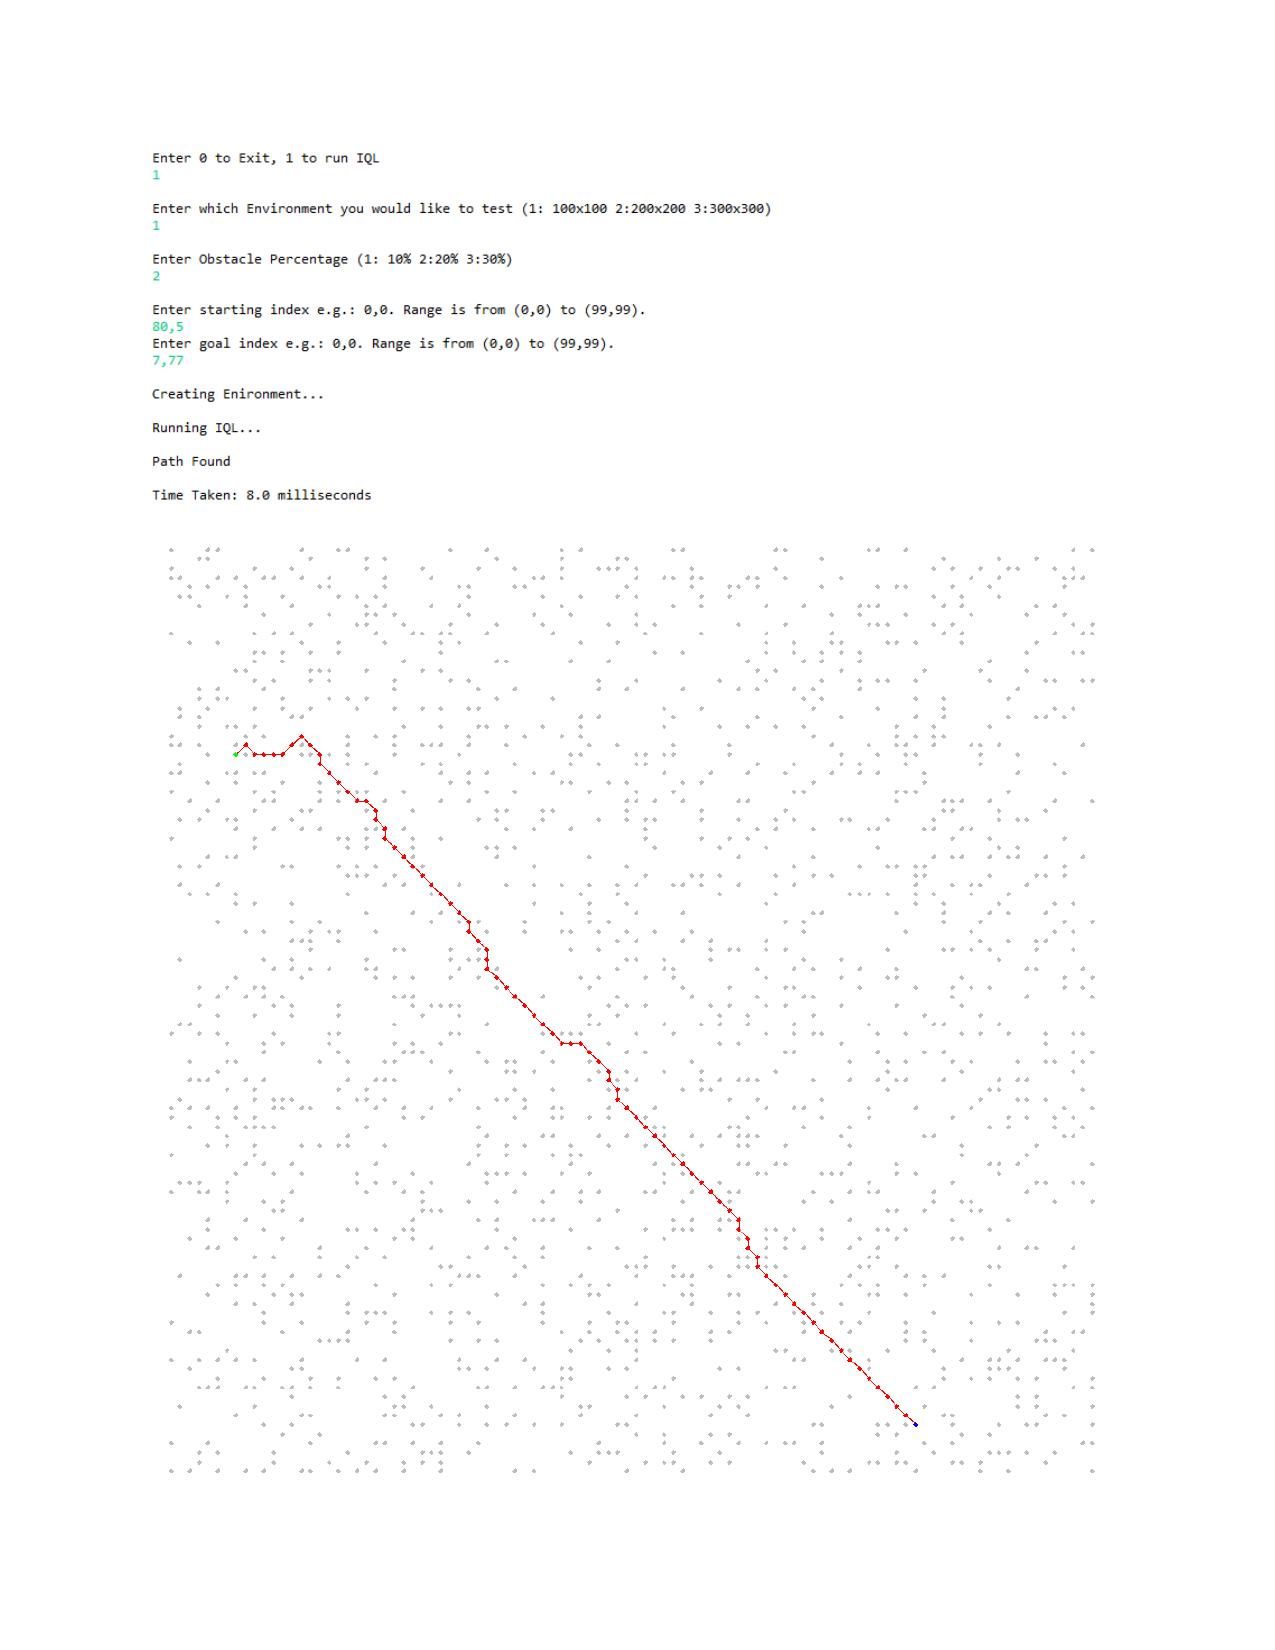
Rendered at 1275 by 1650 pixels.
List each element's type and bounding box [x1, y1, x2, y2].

picture [150, 530, 1125, 1493]
picture [150, 150, 865, 512]
